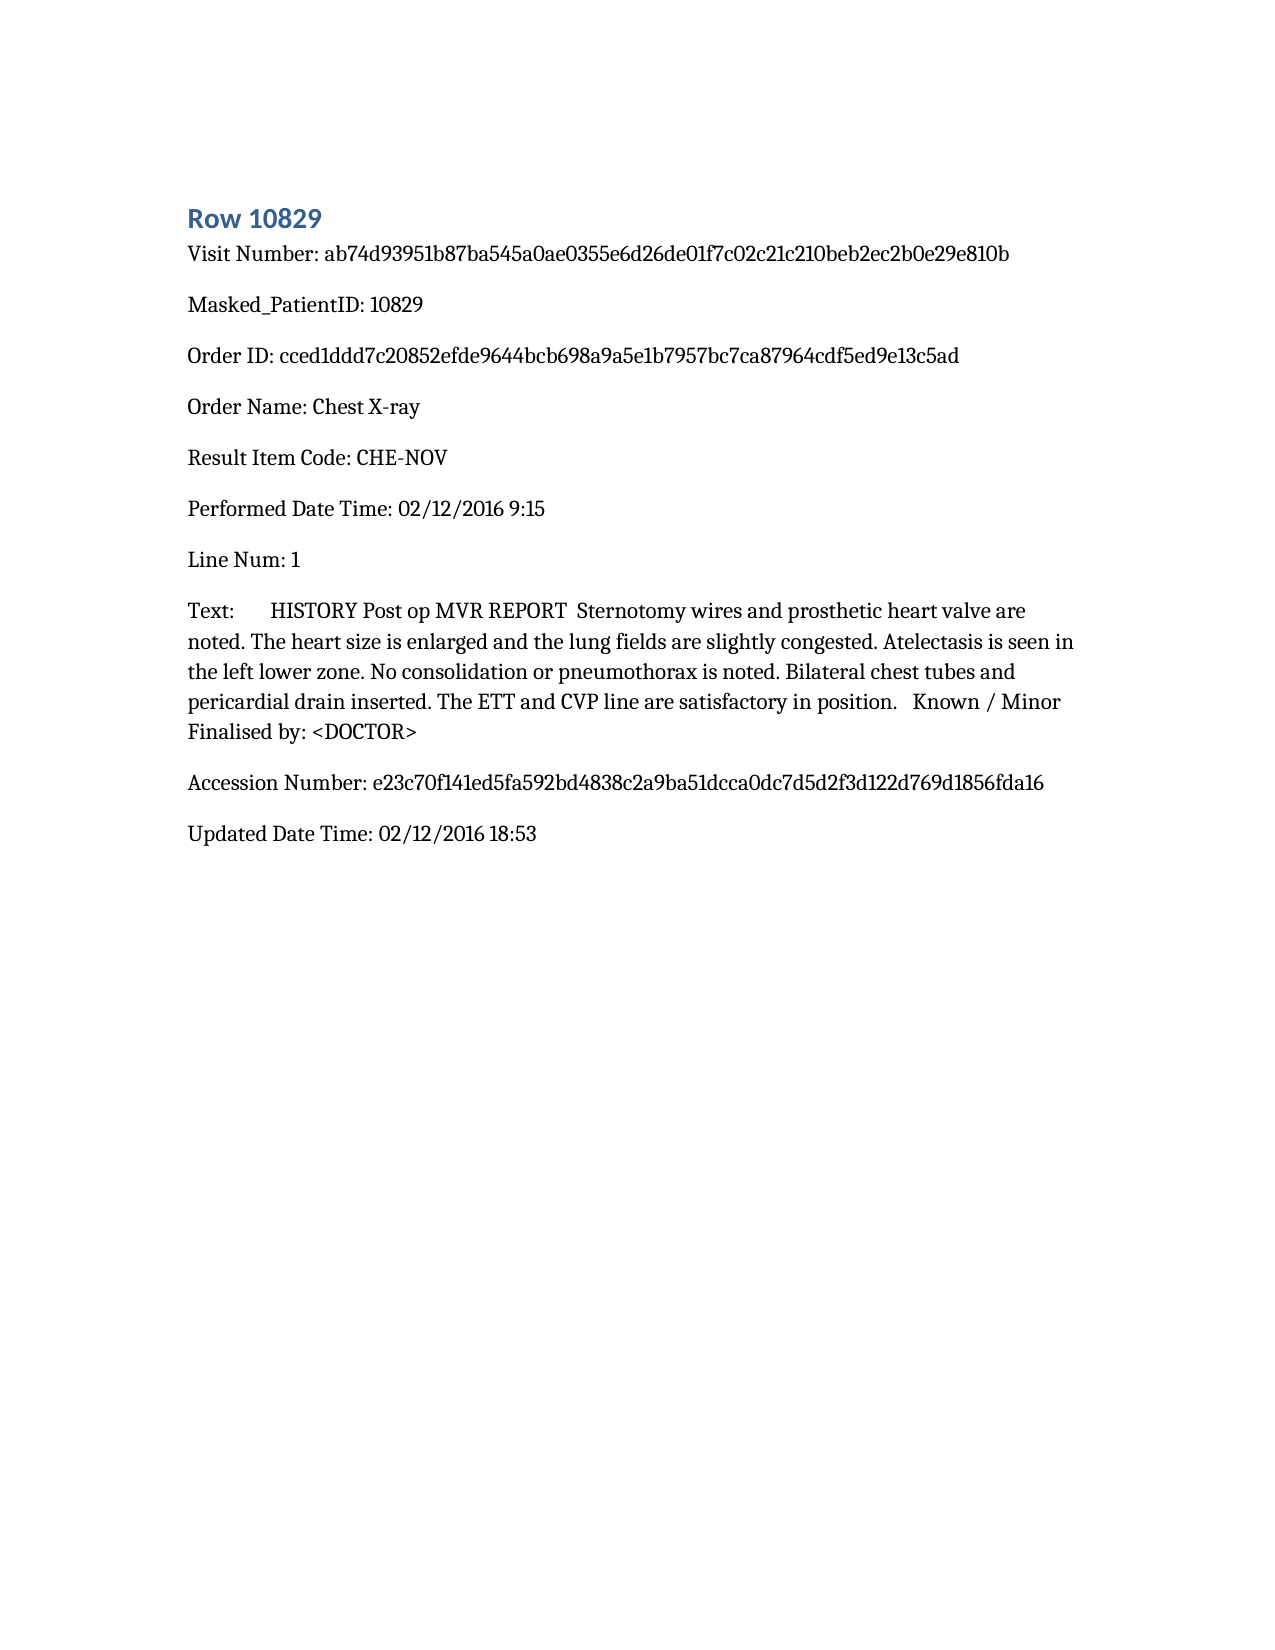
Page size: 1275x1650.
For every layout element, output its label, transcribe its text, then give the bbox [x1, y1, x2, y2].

text Line Num: 1 [187, 547, 1087, 573]
text Visit Number: ab74d93951b87ba545a0ae0355e6d26de01f7c02c21c210beb2ec2b0e29e810b [187, 241, 1087, 267]
text Performed Date Time: 02/12/2016 9:15 [187, 496, 1087, 522]
subtitle Row 10829 [187, 200, 1087, 236]
text Result Item Code: CHE-NOV [187, 445, 1087, 471]
text Order Name: Chest X-ray [187, 394, 1087, 420]
text Text: HISTORY Post op MVR REPORT Sternotomy wires and prosthetic heart valve are noted. The heart size is enlarged and the lung fields are slightly congested. Atelectasis is seen in the left lower zone. No consolidation or pneumothorax is noted. Bilateral chest tubes and pericardial drain inserted. The ETT and CVP line are satisfactory in position. Known / Minor Finalised by: <DOCTOR> [187, 598, 1087, 745]
text Updated Date Time: 02/12/2016 18:53 [187, 821, 1087, 847]
text Accession Number: e23c70f141ed5fa592bd4838c2a9ba51dcca0dc7d5d2f3d122d769d1856fda16 [187, 770, 1087, 796]
text Order ID: cced1ddd7c20852efde9644bcb698a9a5e1b7957bc7ca87964cdf5ed9e13c5ad [187, 343, 1087, 369]
text Masked_PatientID: 10829 [187, 292, 1087, 318]
